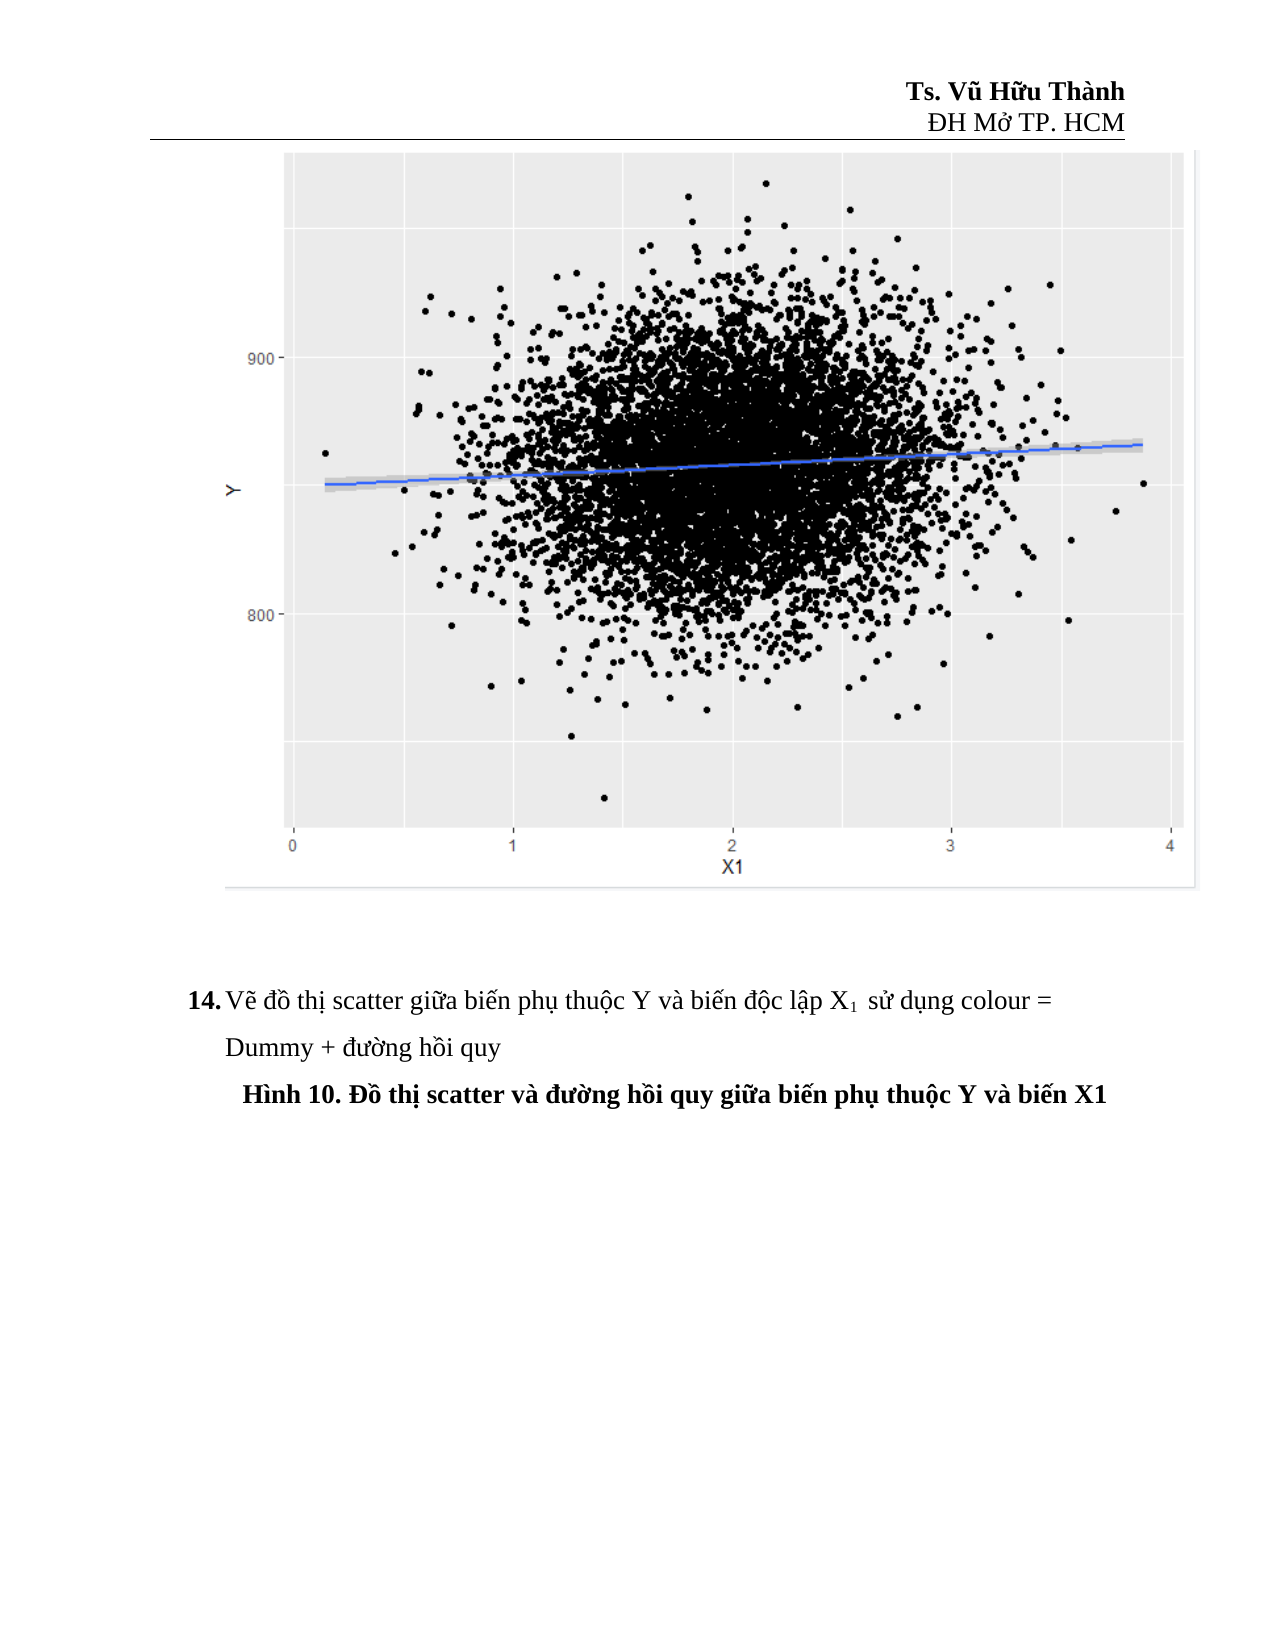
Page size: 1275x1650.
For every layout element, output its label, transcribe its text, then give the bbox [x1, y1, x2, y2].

picture [225, 150, 1200, 891]
list Vẽ đồ thị scatter giữa biến phụ thuộc Y và biến độc lập X1 sử dụng colour = Dummy + đường hồi quy [187, 984, 1125, 1062]
list Hình 10. Đồ thị scatter và đường hồi quy giữa biến phụ thuộc Y và biến X1 [225, 1078, 1125, 1109]
